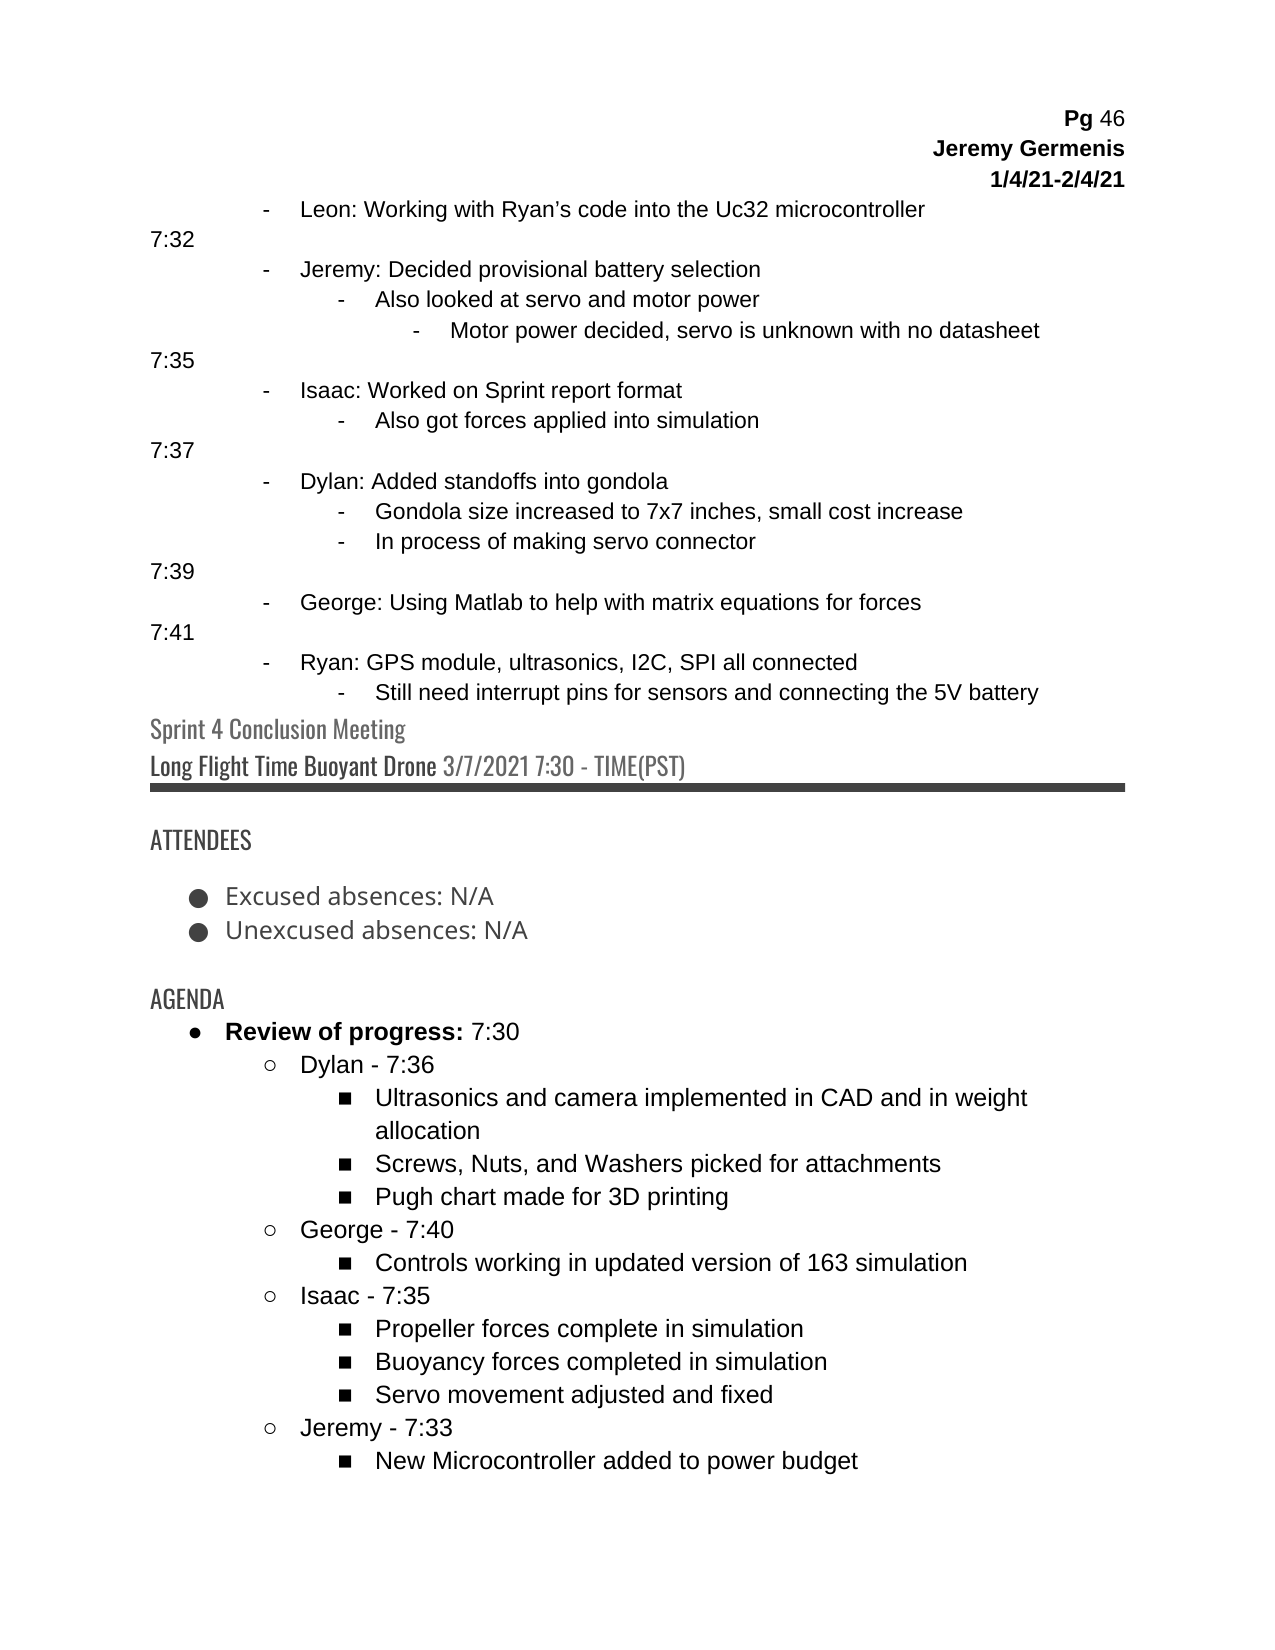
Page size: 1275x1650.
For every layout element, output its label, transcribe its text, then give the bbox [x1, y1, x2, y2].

list Buoyancy forces completed in simulation [337, 1347, 1125, 1376]
list Ryan: GPS module, ultrasonics, I2C, SPI all connected [262, 649, 1125, 675]
list Motor power decided, servo is unknown with no datasheet [412, 317, 1125, 343]
list Propeller forces complete in simulation [337, 1314, 1125, 1343]
text 7:41 [150, 619, 1125, 645]
list Screws, Nuts, and Washers picked for attachments [337, 1149, 1125, 1178]
title Long Flight Time Buoyant Drone 3/7/2021 7:30 - TIME(PST) [150, 746, 1125, 783]
list Also looked at servo and motor power [337, 286, 1125, 313]
text 7:37 [150, 437, 1125, 464]
list Dylan: Added standoffs into gondola [262, 468, 1125, 494]
list Isaac - 7:35 [262, 1281, 1125, 1310]
list Servo movement adjusted and fixed [337, 1380, 1125, 1409]
list Jeremy: Decided provisional battery selection [262, 256, 1125, 283]
list Controls working in updated version of 163 simulation [337, 1248, 1125, 1277]
list Jeremy - 7:33 [262, 1413, 1125, 1442]
text ATTENDEES [150, 792, 1125, 858]
list Still need interrupt pins for sensors and connecting the 5V battery [337, 679, 1125, 706]
subtitle AGENDA [150, 980, 1125, 1017]
picture [150, 783, 1125, 792]
list Leon: Working with Ryan’s code into the Uc32 microcontroller [262, 196, 1125, 222]
list Also got forces applied into simulation [337, 407, 1125, 434]
list Dylan - 7:36 [262, 1050, 1125, 1079]
text 7:35 [150, 347, 1125, 373]
text 7:32 [150, 226, 1125, 252]
text Sprint 4 Conclusion Meeting [150, 709, 1125, 746]
list Review of progress: 7:30 [187, 1017, 1125, 1046]
list George: Using Matlab to help with matrix equations for forces [262, 588, 1125, 615]
list Excused absences: N/A [187, 878, 1125, 913]
list Unexcused absences: N/A [187, 913, 1125, 947]
list Isaac: Worked on Sprint report format [262, 377, 1125, 403]
text 7:39 [150, 558, 1125, 585]
list George - 7:40 [262, 1215, 1125, 1244]
list Ultrasonics and camera implemented in CAD and in weight allocation [337, 1083, 1125, 1145]
list Gondola size increased to 7x7 inches, small cost increase [337, 498, 1125, 524]
list New Microcontroller added to power budget [337, 1446, 1125, 1475]
list In process of making servo connector [337, 528, 1125, 554]
list Pugh chart made for 3D printing [337, 1182, 1125, 1211]
